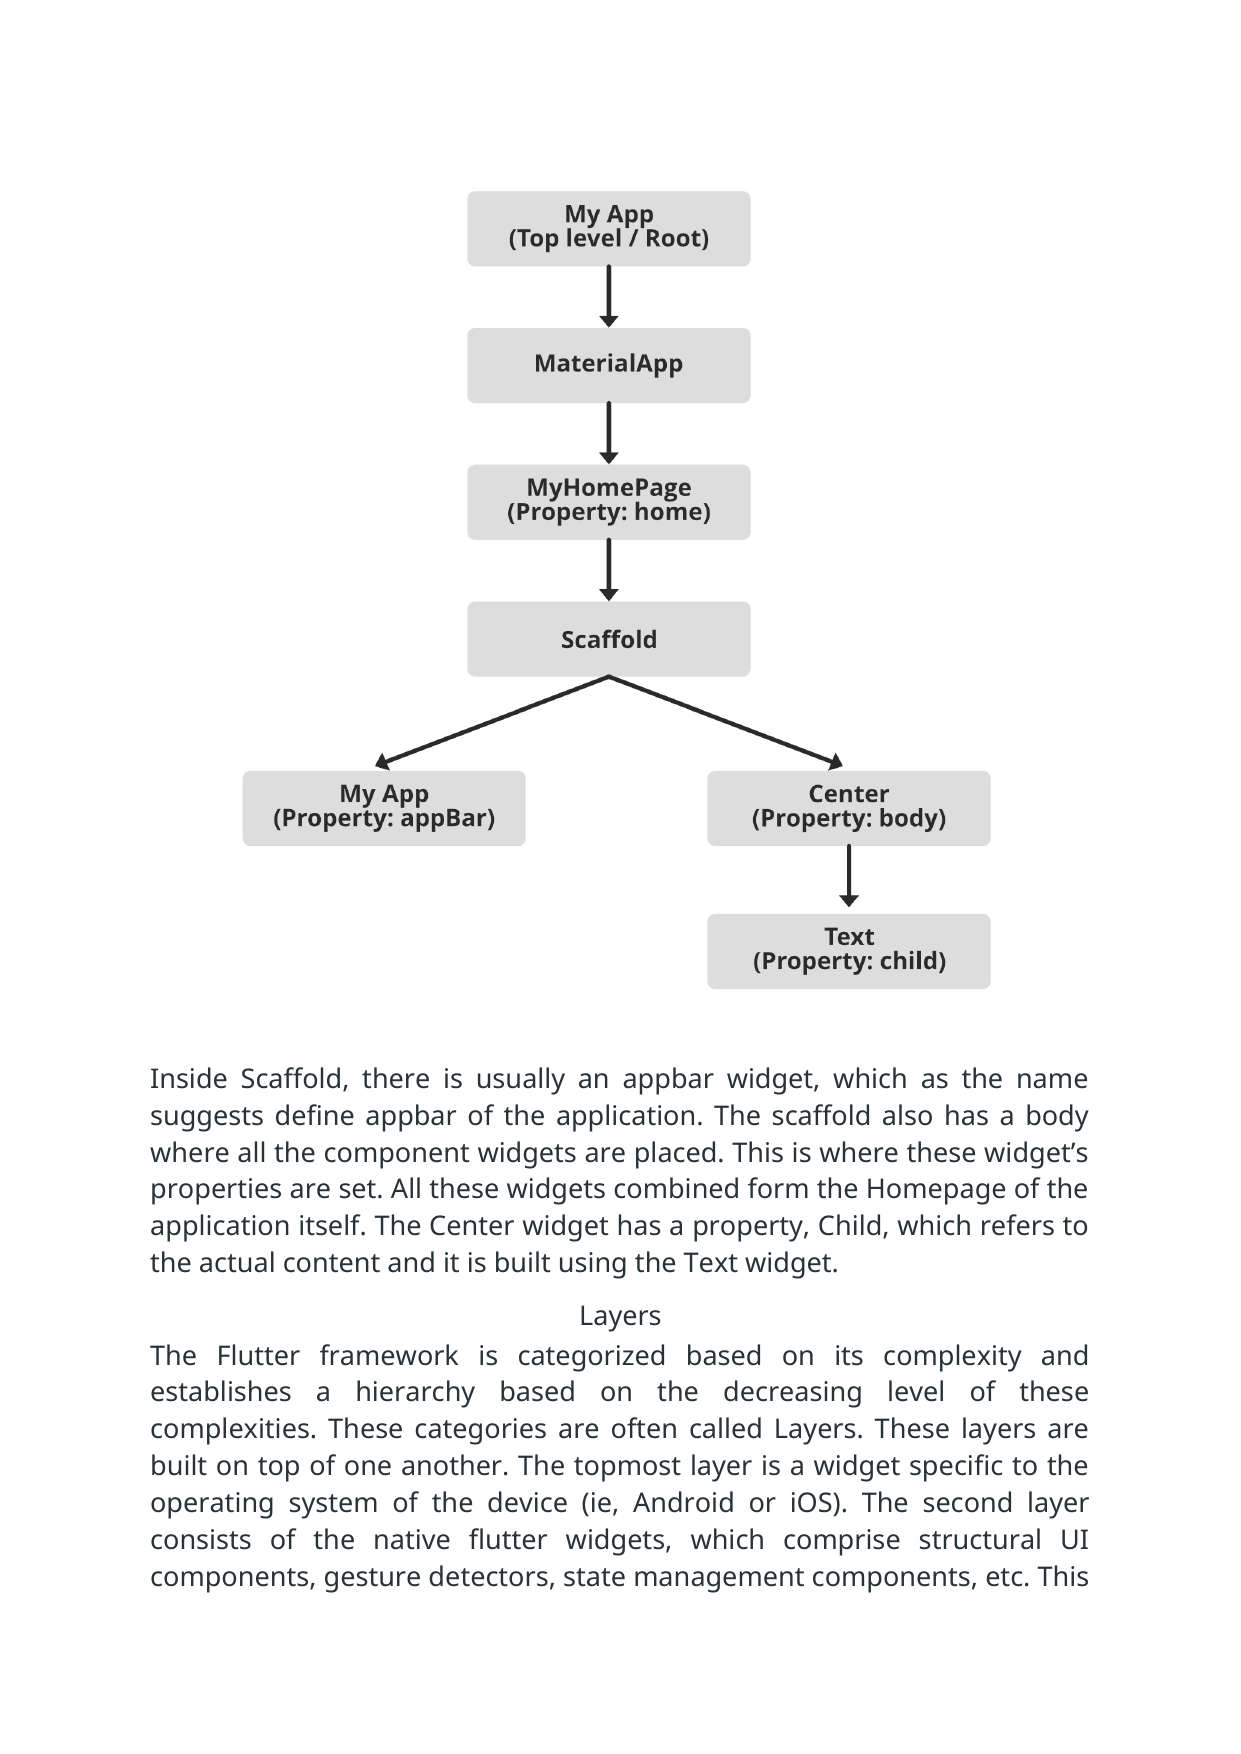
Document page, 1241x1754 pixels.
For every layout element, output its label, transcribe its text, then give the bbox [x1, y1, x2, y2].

text Inside Scaffold, there is usually an appbar widget, which as the name suggests define appbar of the application. The scaffold also has a body where all the component widgets are placed. This is where these widget’s properties are set. All these widgets combined form the Homepage of the application itself. The Center widget has a property, Child, which refers to the actual content and it is built using the Text widget. [150, 1059, 1090, 1281]
subtitle Layers [150, 1296, 1090, 1333]
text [150, 1336, 1090, 1594]
picture [150, 150, 1091, 1044]
